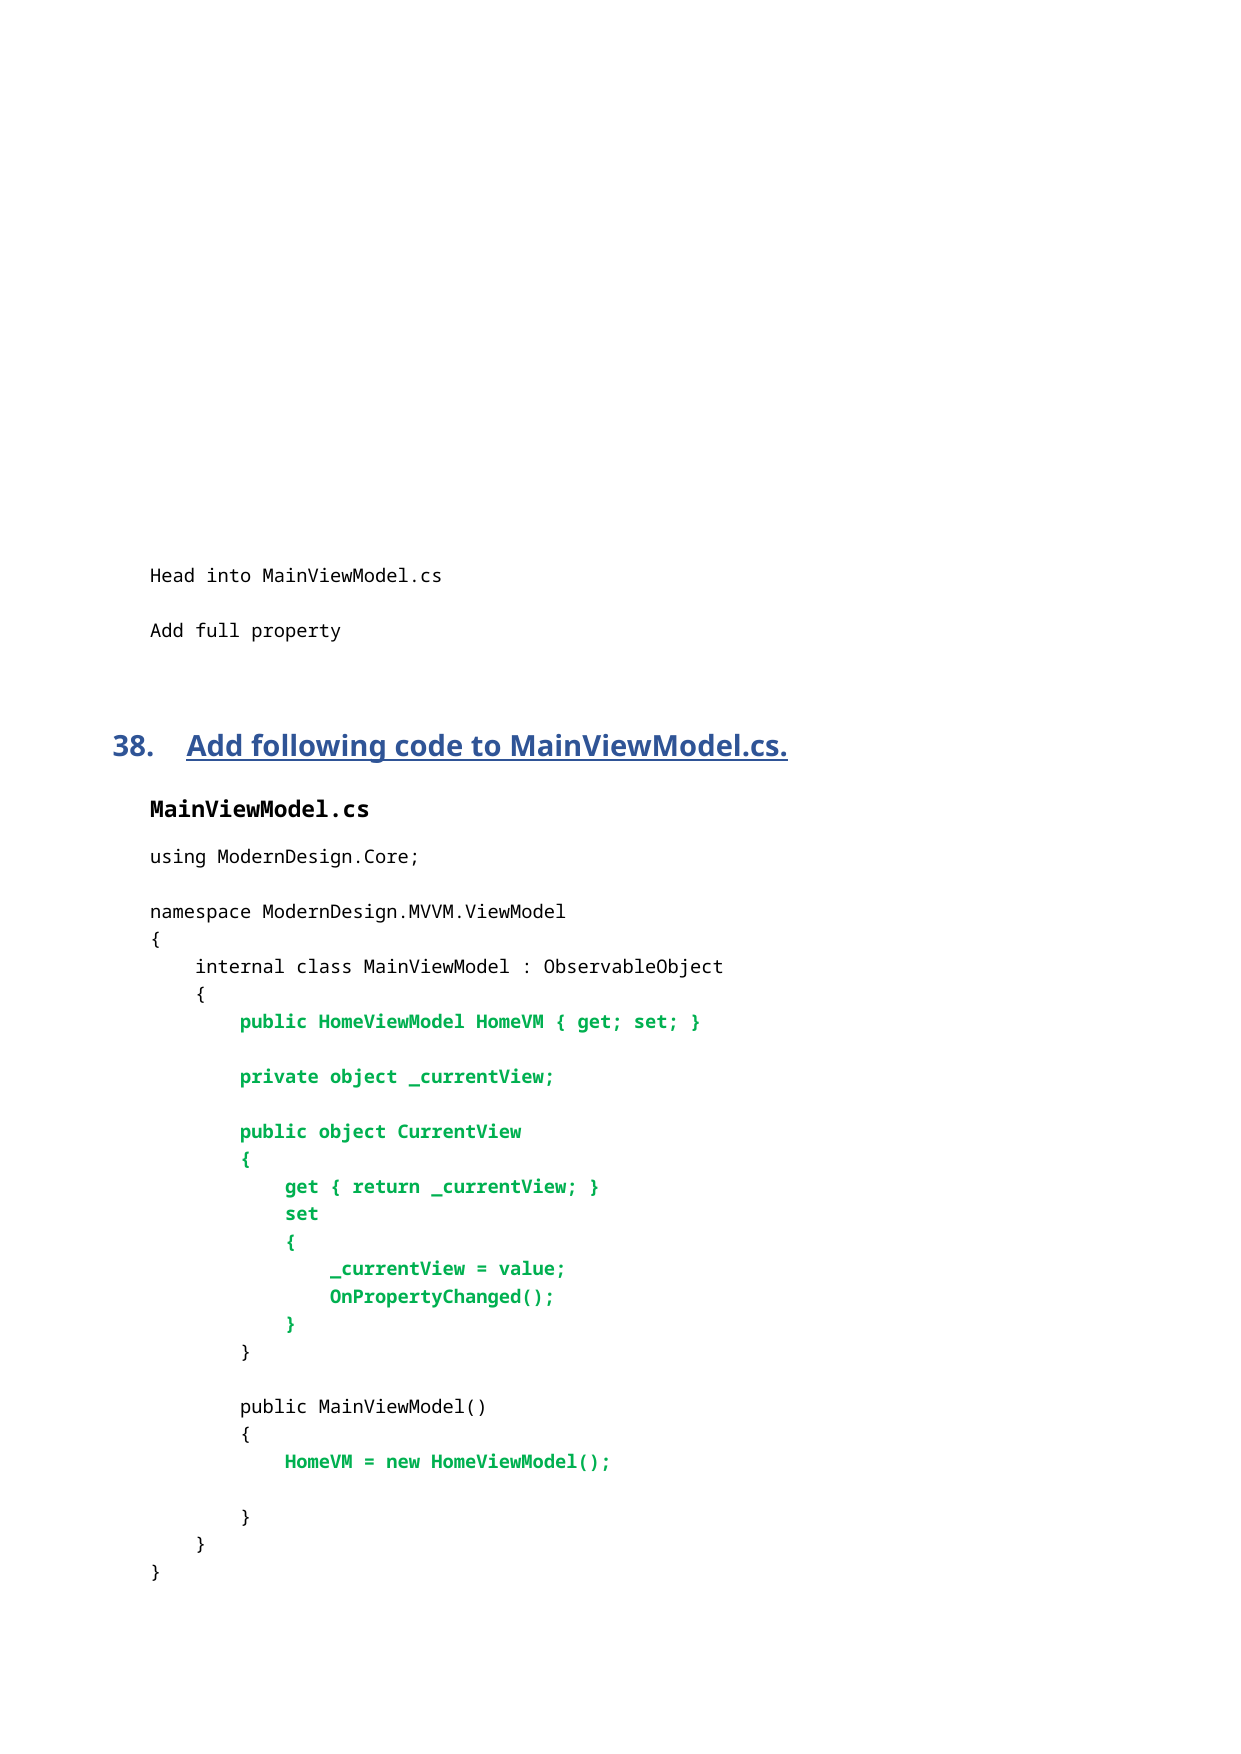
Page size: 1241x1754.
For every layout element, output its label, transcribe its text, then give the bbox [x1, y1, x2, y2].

text namespace ModernDesign.MVVM.ViewModel [150, 898, 1128, 924]
text private object _currentView; [150, 1063, 1128, 1089]
text } [150, 1311, 1128, 1336]
text { [150, 981, 1128, 1006]
text Head into MainViewModel.cs [150, 562, 1128, 588]
text _currentView = value; [150, 1256, 1128, 1281]
text } [150, 1531, 1128, 1556]
text get { return _currentView; } [150, 1173, 1128, 1199]
text public MainViewModel() [150, 1393, 1128, 1419]
title MainViewModel.cs [150, 793, 1128, 824]
text { [150, 1421, 1128, 1446]
text } [150, 1558, 1128, 1584]
text } [150, 1338, 1128, 1364]
text { [150, 926, 1128, 951]
text public object CurrentView [150, 1118, 1128, 1144]
text HomeVM = new HomeViewModel(); [150, 1448, 1128, 1474]
text } [150, 1503, 1128, 1529]
text public HomeViewModel HomeVM { get; set; } [150, 1008, 1128, 1034]
text OnPropertyChanged(); [150, 1283, 1128, 1309]
text { [150, 1146, 1128, 1171]
text set [150, 1201, 1128, 1226]
text Add full property [150, 617, 1128, 643]
text { [150, 1228, 1128, 1254]
subtitle Add following code to MainViewModel.cs. [112, 725, 1128, 765]
text using ModernDesign.Core; [150, 843, 1128, 869]
text internal class MainViewModel : ObservableObject [150, 953, 1128, 979]
